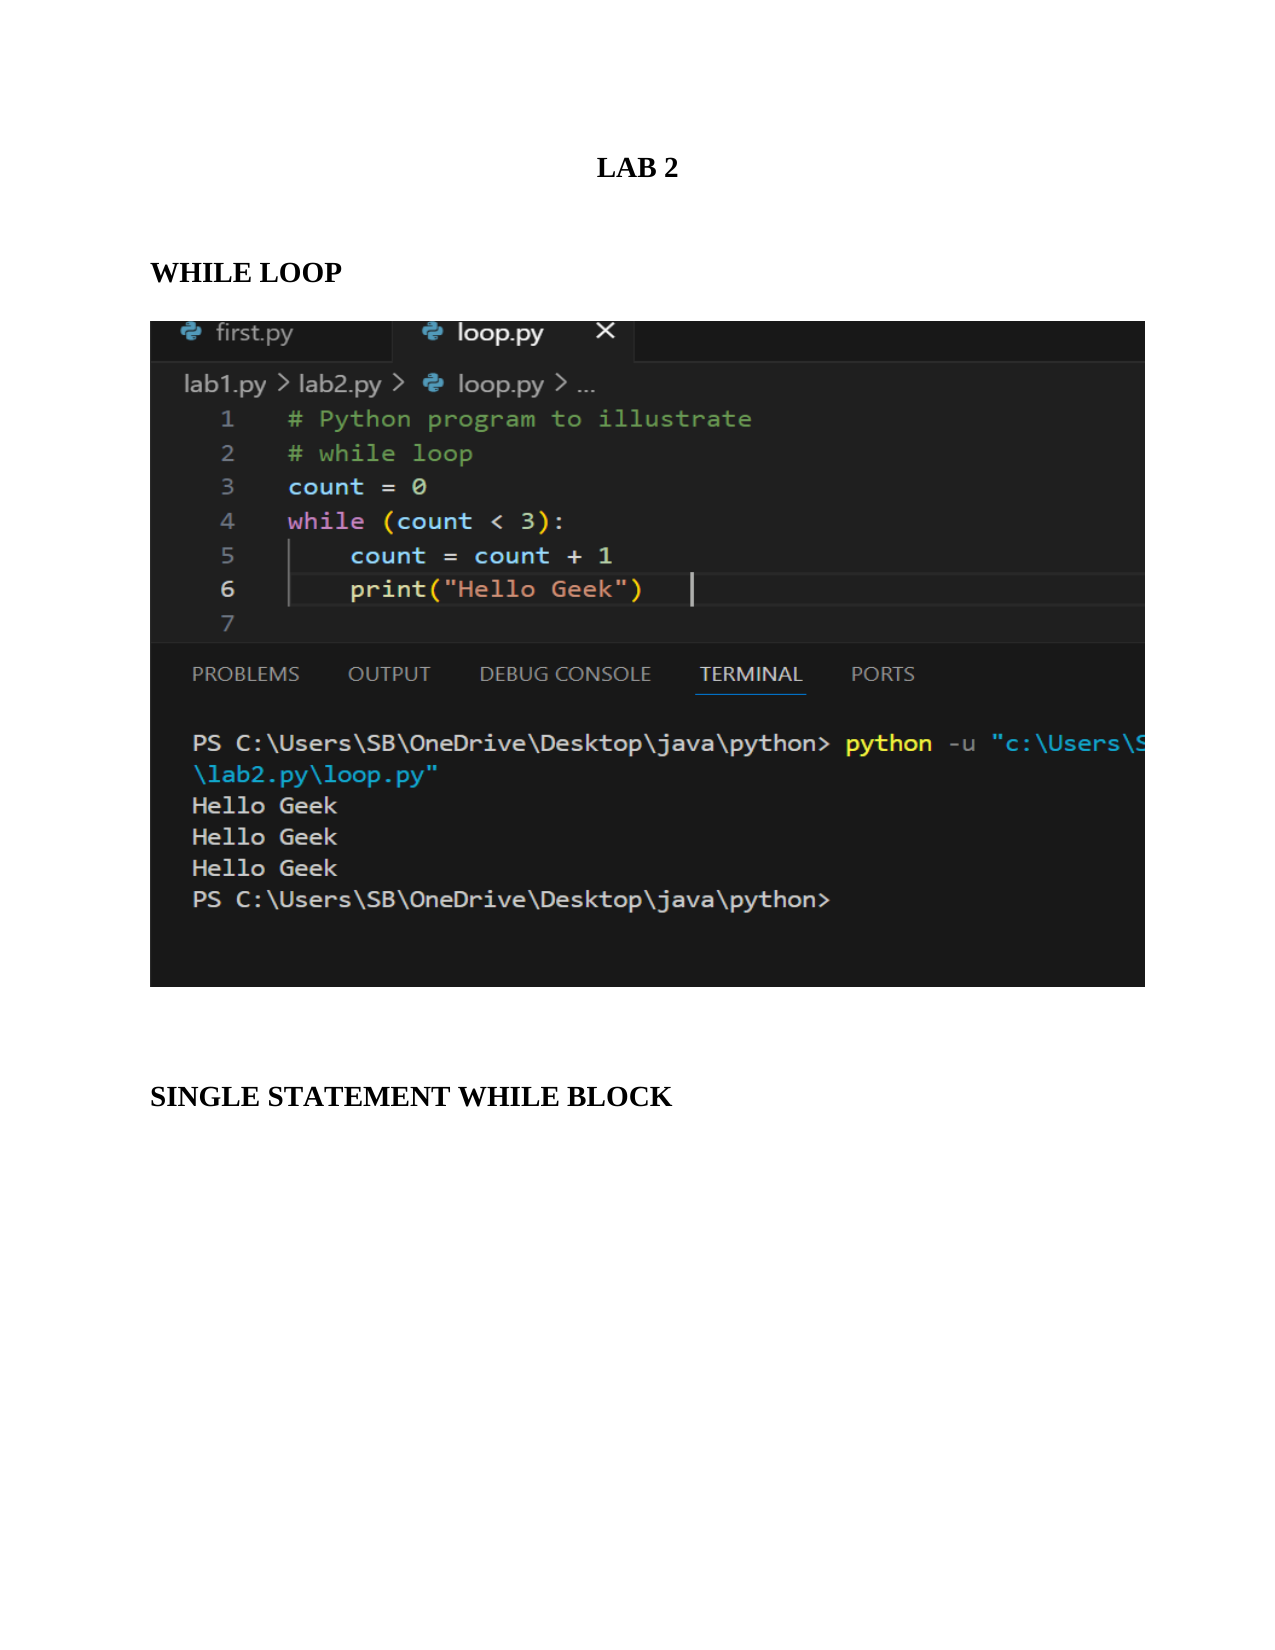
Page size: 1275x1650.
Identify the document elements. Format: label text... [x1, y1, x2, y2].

text LAB 2 [150, 150, 1125, 183]
text WHILE LOOP [150, 256, 1125, 289]
text SINGLE STATEMENT WHILE BLOCK [150, 1079, 1125, 1112]
picture [150, 321, 1145, 987]
